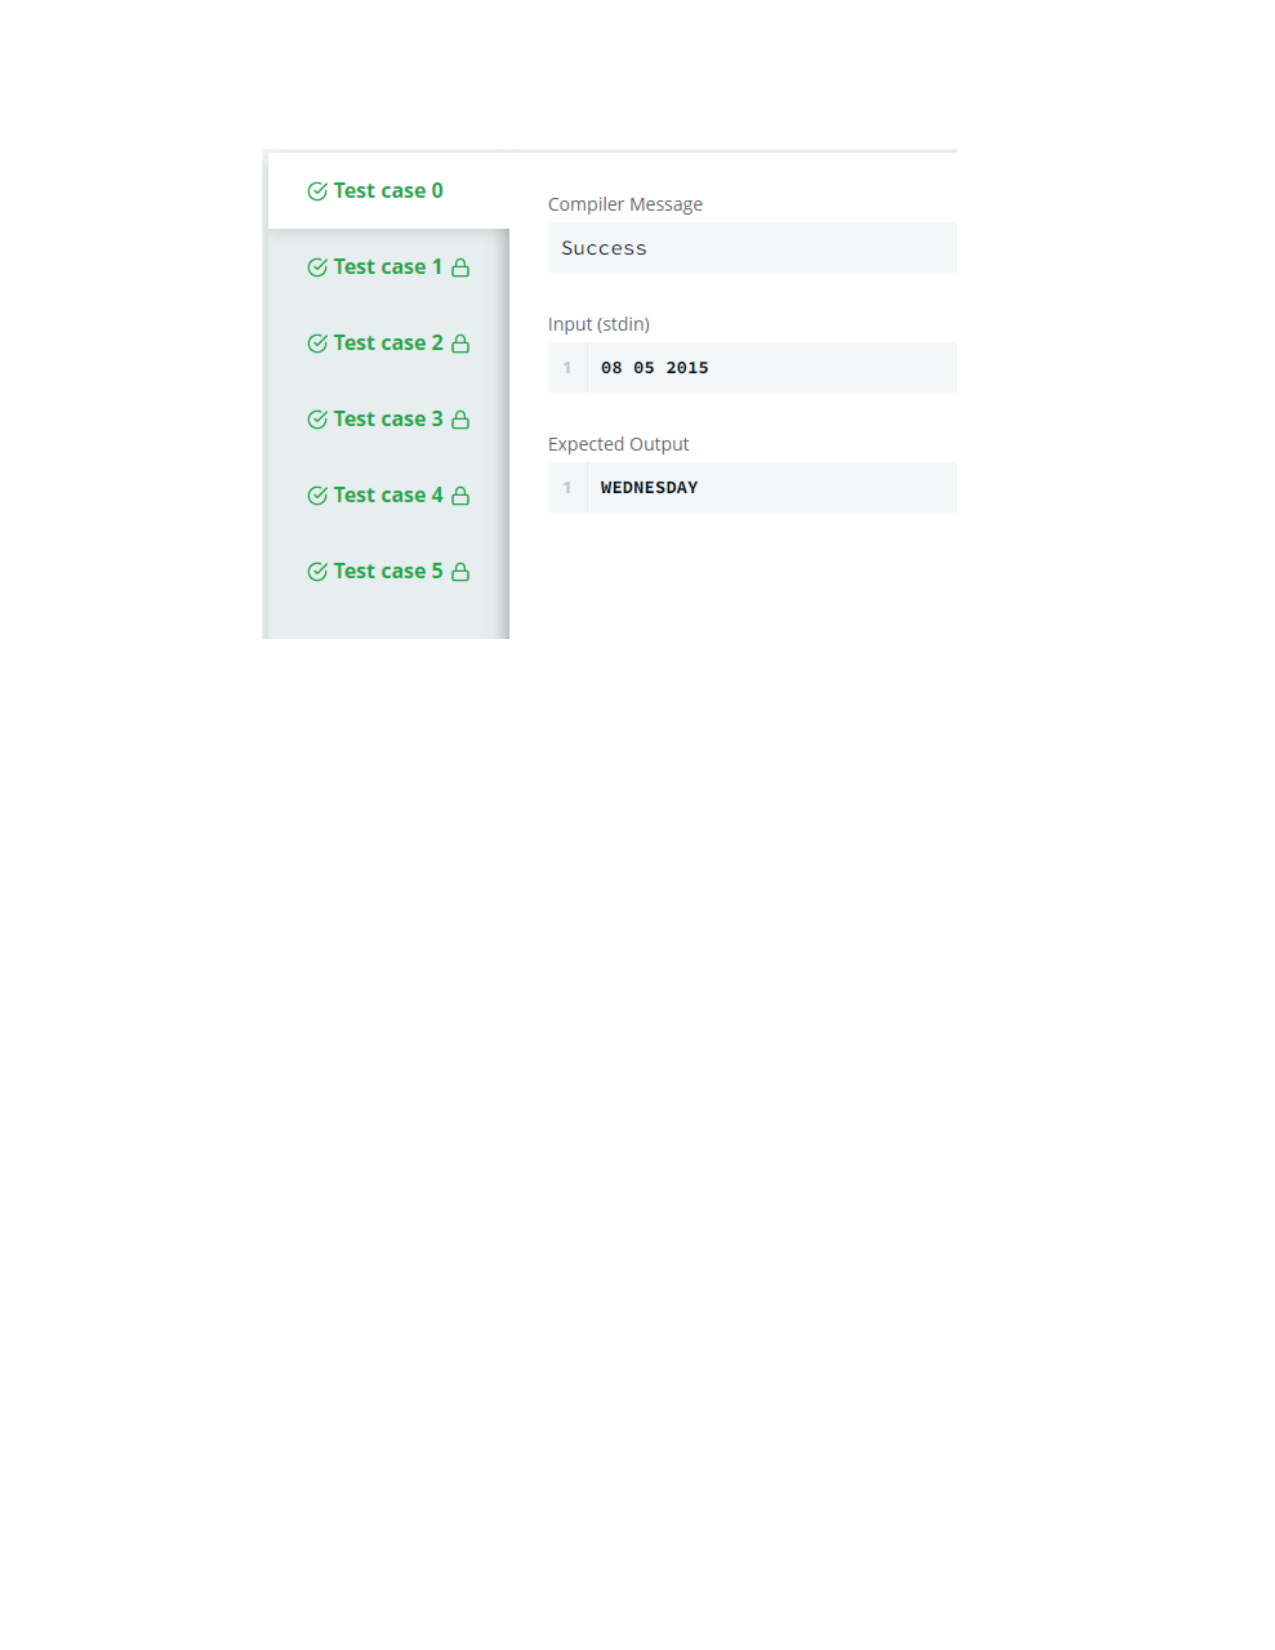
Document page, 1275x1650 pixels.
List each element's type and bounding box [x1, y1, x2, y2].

picture [262, 149, 957, 639]
